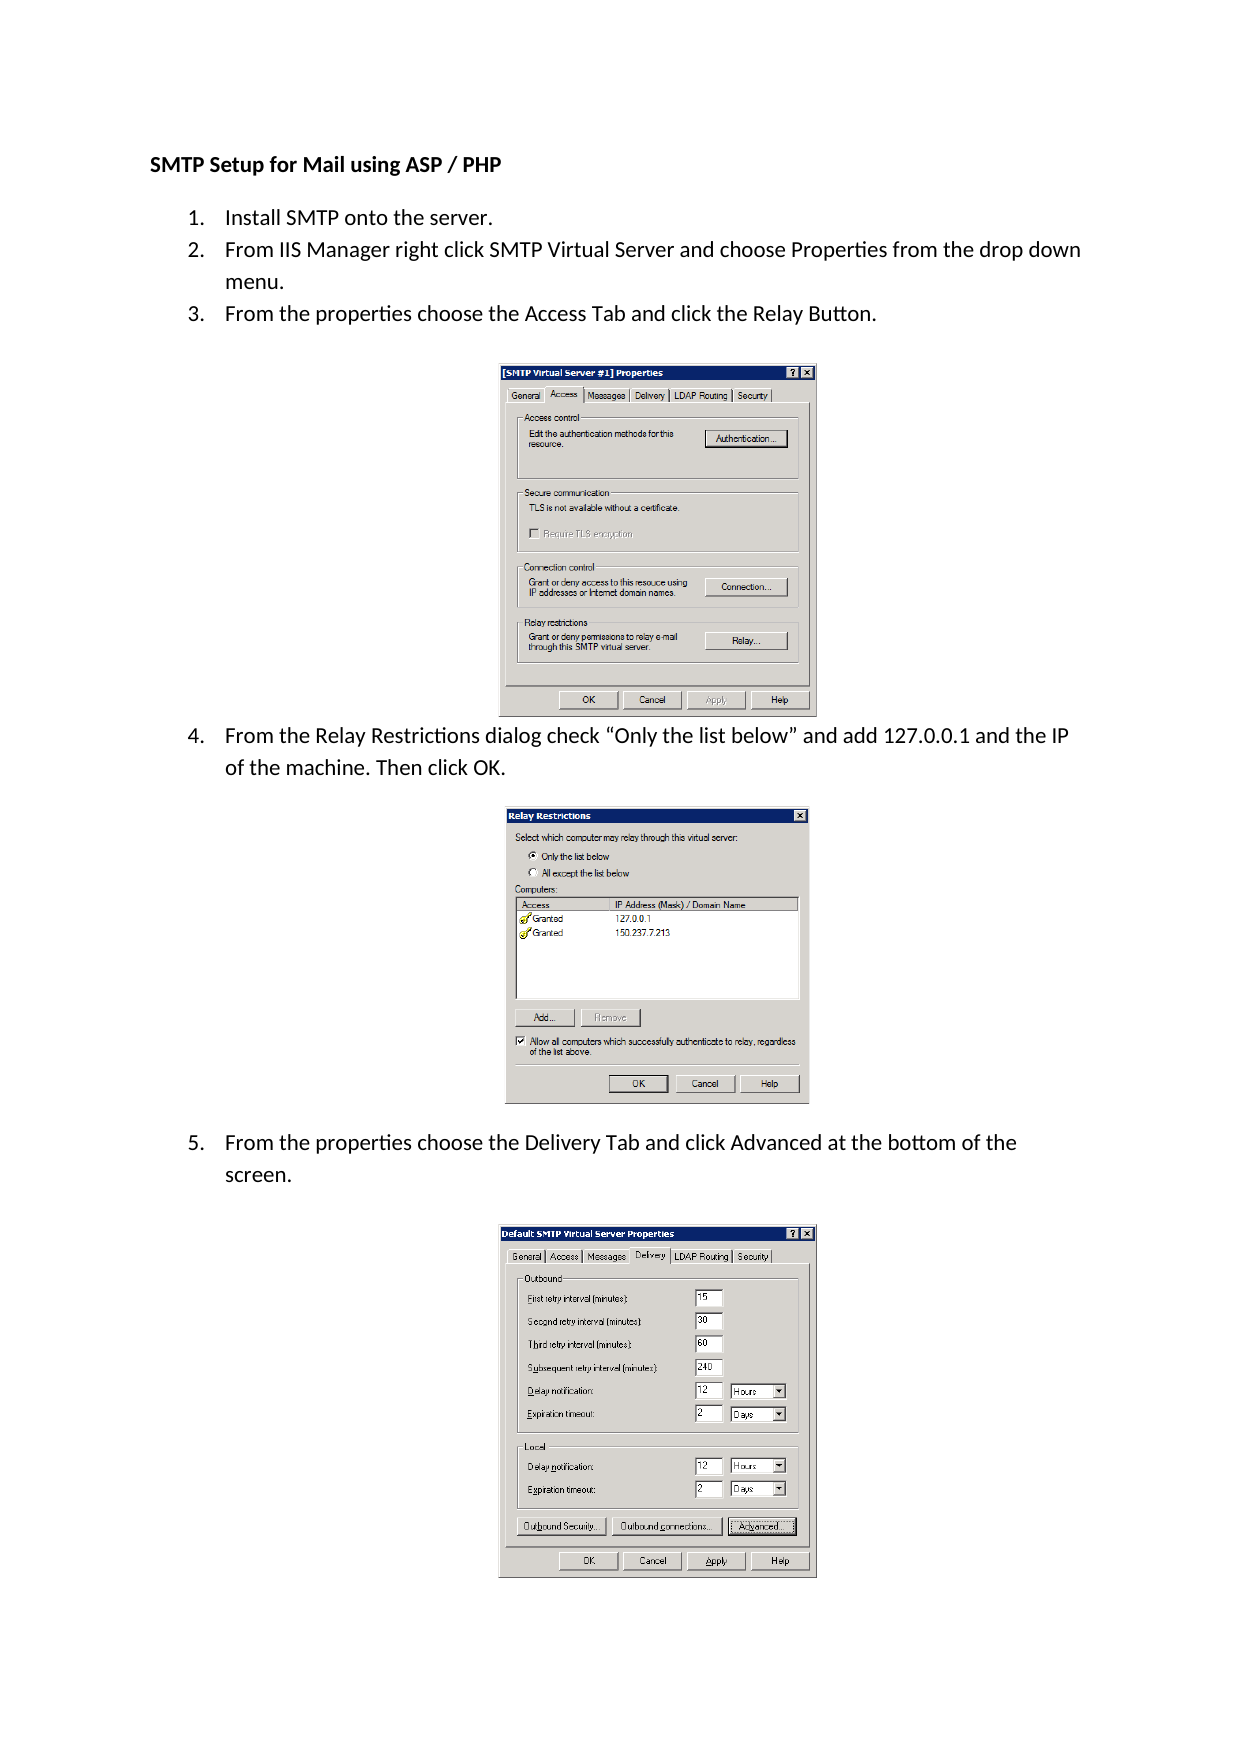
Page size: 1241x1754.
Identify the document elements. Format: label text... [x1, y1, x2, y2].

list Install SMTP onto the server. [187, 203, 1090, 231]
picture [498, 363, 817, 717]
picture [498, 1224, 817, 1578]
list From the properties choose the Access Tab and click the Relay Button. [187, 299, 1090, 360]
text SMTP Setup for Mail using ASP / PHP [150, 150, 1090, 178]
list From the Relay Restrictions dialog check “Only the list below” and add 127.0.0.1 and the IP of the machine. Then click OK. [187, 721, 1090, 781]
list From IIS Manager right click SMTP Virtual Server and choose Properties from the drop down menu. [187, 235, 1090, 295]
list From the properties choose the Delivery Tab and click Advanced at the bottom of the screen. [187, 1128, 1090, 1188]
picture [504, 806, 810, 1104]
